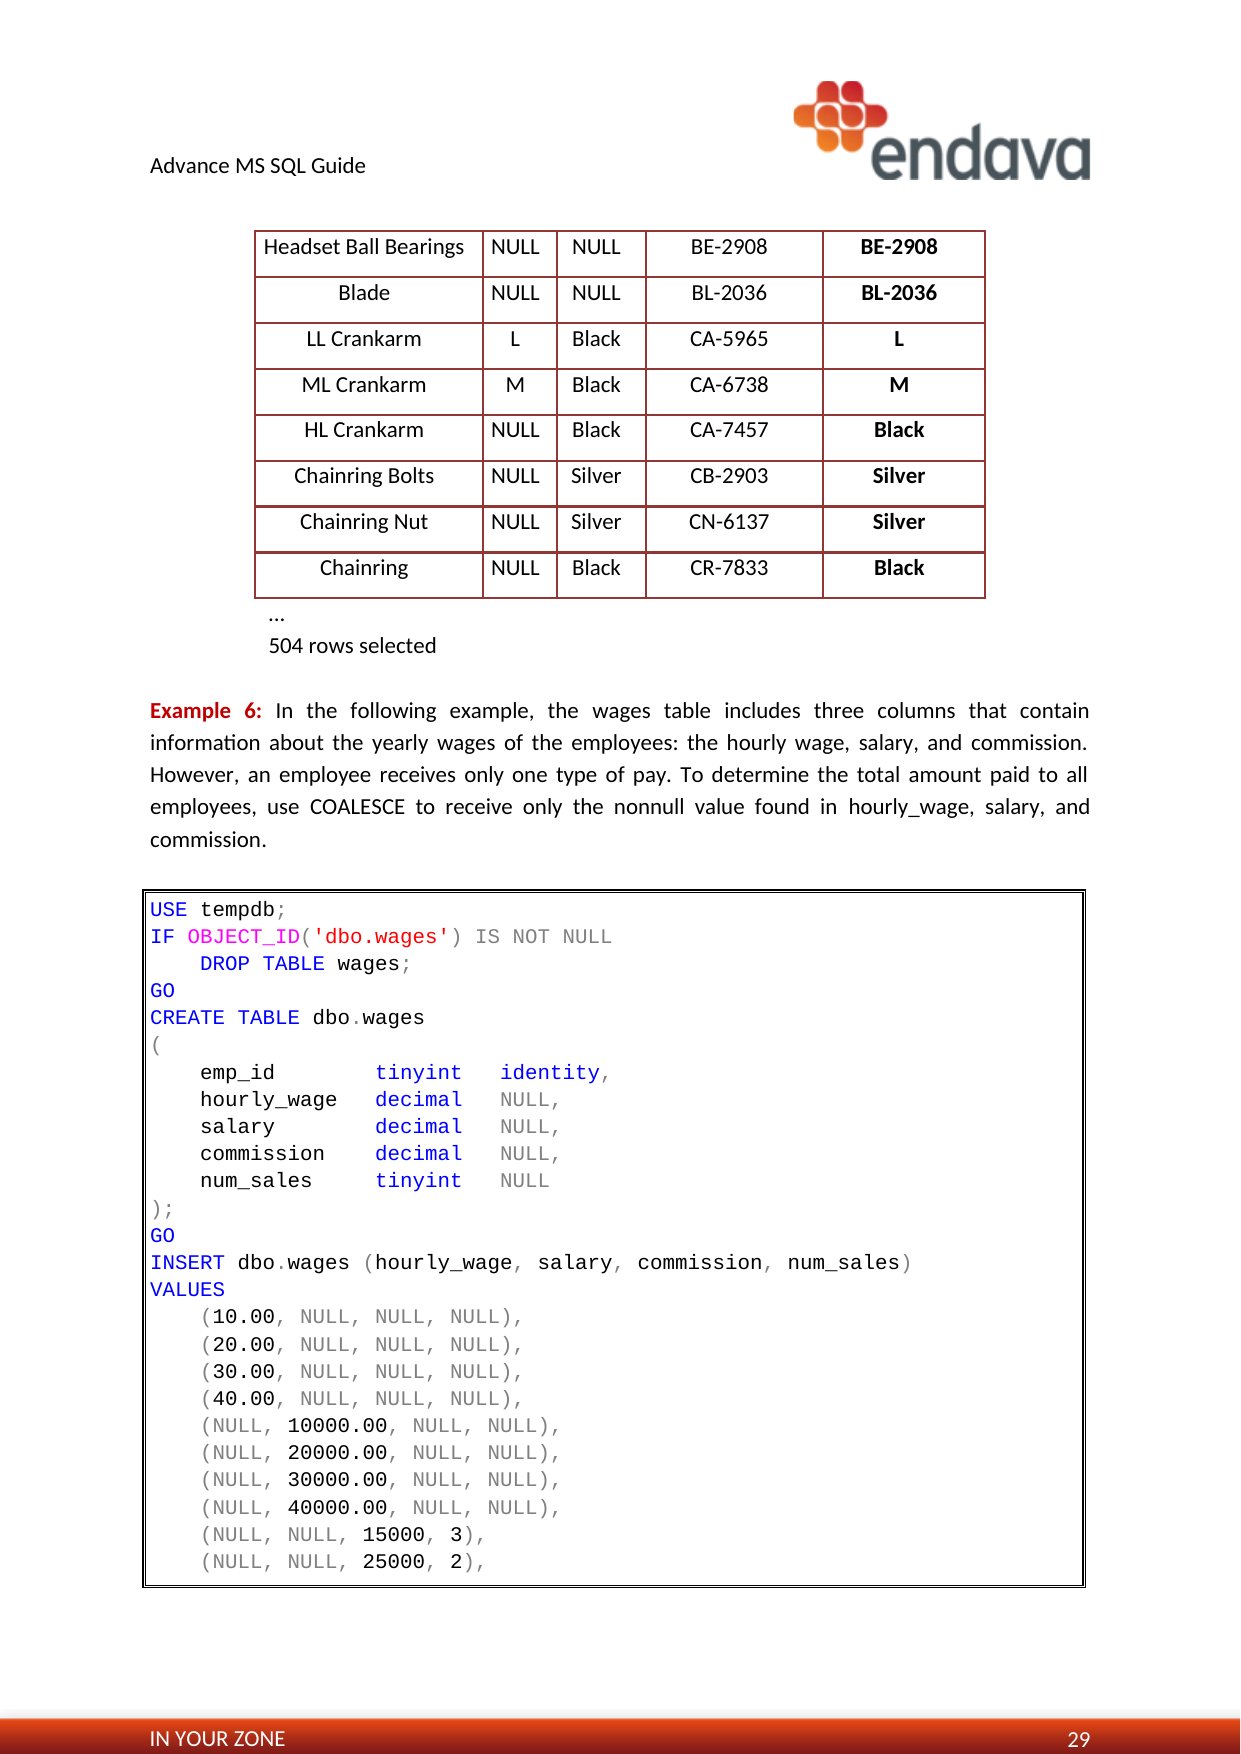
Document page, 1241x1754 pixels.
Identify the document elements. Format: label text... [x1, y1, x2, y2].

table_cell NULL [484, 554, 556, 597]
table_cell NULL [484, 232, 556, 276]
table_cell Black [824, 416, 984, 459]
table_cell CR-7833 [647, 554, 822, 597]
table_cell Black [558, 324, 645, 368]
text Example 6: In the following example, the wages table includes three columns that contain information about the yearly wages of the employees: the hourly wage, salary, and commission. However, an employee receives only one type of pay. To determine the total amount paid to all employees, use COALESCE to receive only the nonnull value found in hourly_wage, salary, and commission. [150, 696, 1090, 853]
table_cell Chainring Bolts [256, 462, 482, 505]
table_cell L [824, 324, 984, 368]
table_cell CB-2903 [647, 462, 822, 505]
text ... [150, 599, 1090, 627]
table_cell BE-2908 [824, 232, 984, 276]
table_cell NULL [558, 278, 645, 322]
table_cell ML Crankarm [256, 370, 482, 413]
table_cell L [484, 324, 556, 368]
picture [0, 1709, 1241, 1754]
table_cell HL Crankarm [256, 416, 482, 459]
table_cell M [824, 370, 984, 413]
table_cell Black [558, 416, 645, 459]
table_cell CA-5965 [647, 324, 822, 368]
table_cell Black [824, 554, 984, 597]
table_cell Headset Ball Bearings [256, 232, 482, 276]
picture [793, 81, 1091, 180]
table_cell Silver [558, 508, 645, 551]
table_cell BL-2036 [647, 278, 822, 322]
table_cell CA-6738 [647, 370, 822, 413]
table_cell Chainring Nut [256, 508, 482, 551]
table_cell NULL [484, 462, 556, 505]
table_cell Black [558, 370, 645, 413]
table_cell Blade [256, 278, 482, 322]
table_cell BL-2036 [824, 278, 984, 322]
table_cell CN-6137 [647, 508, 822, 551]
table_cell Silver [558, 462, 645, 505]
table_cell NULL [484, 508, 556, 551]
table_cell Black [558, 554, 645, 597]
table_cell NULL [484, 278, 556, 322]
table_cell CA-7457 [647, 416, 822, 459]
table_cell M [484, 370, 556, 413]
table_cell NULL [484, 416, 556, 459]
table_cell Chainring [256, 554, 482, 597]
table_cell Silver [824, 462, 984, 505]
table_cell Silver [824, 508, 984, 551]
table_cell LL Crankarm [256, 324, 482, 368]
text 504 rows selected [150, 632, 1090, 659]
table_cell NULL [558, 232, 645, 276]
table_cell BE-2908 [647, 232, 822, 276]
